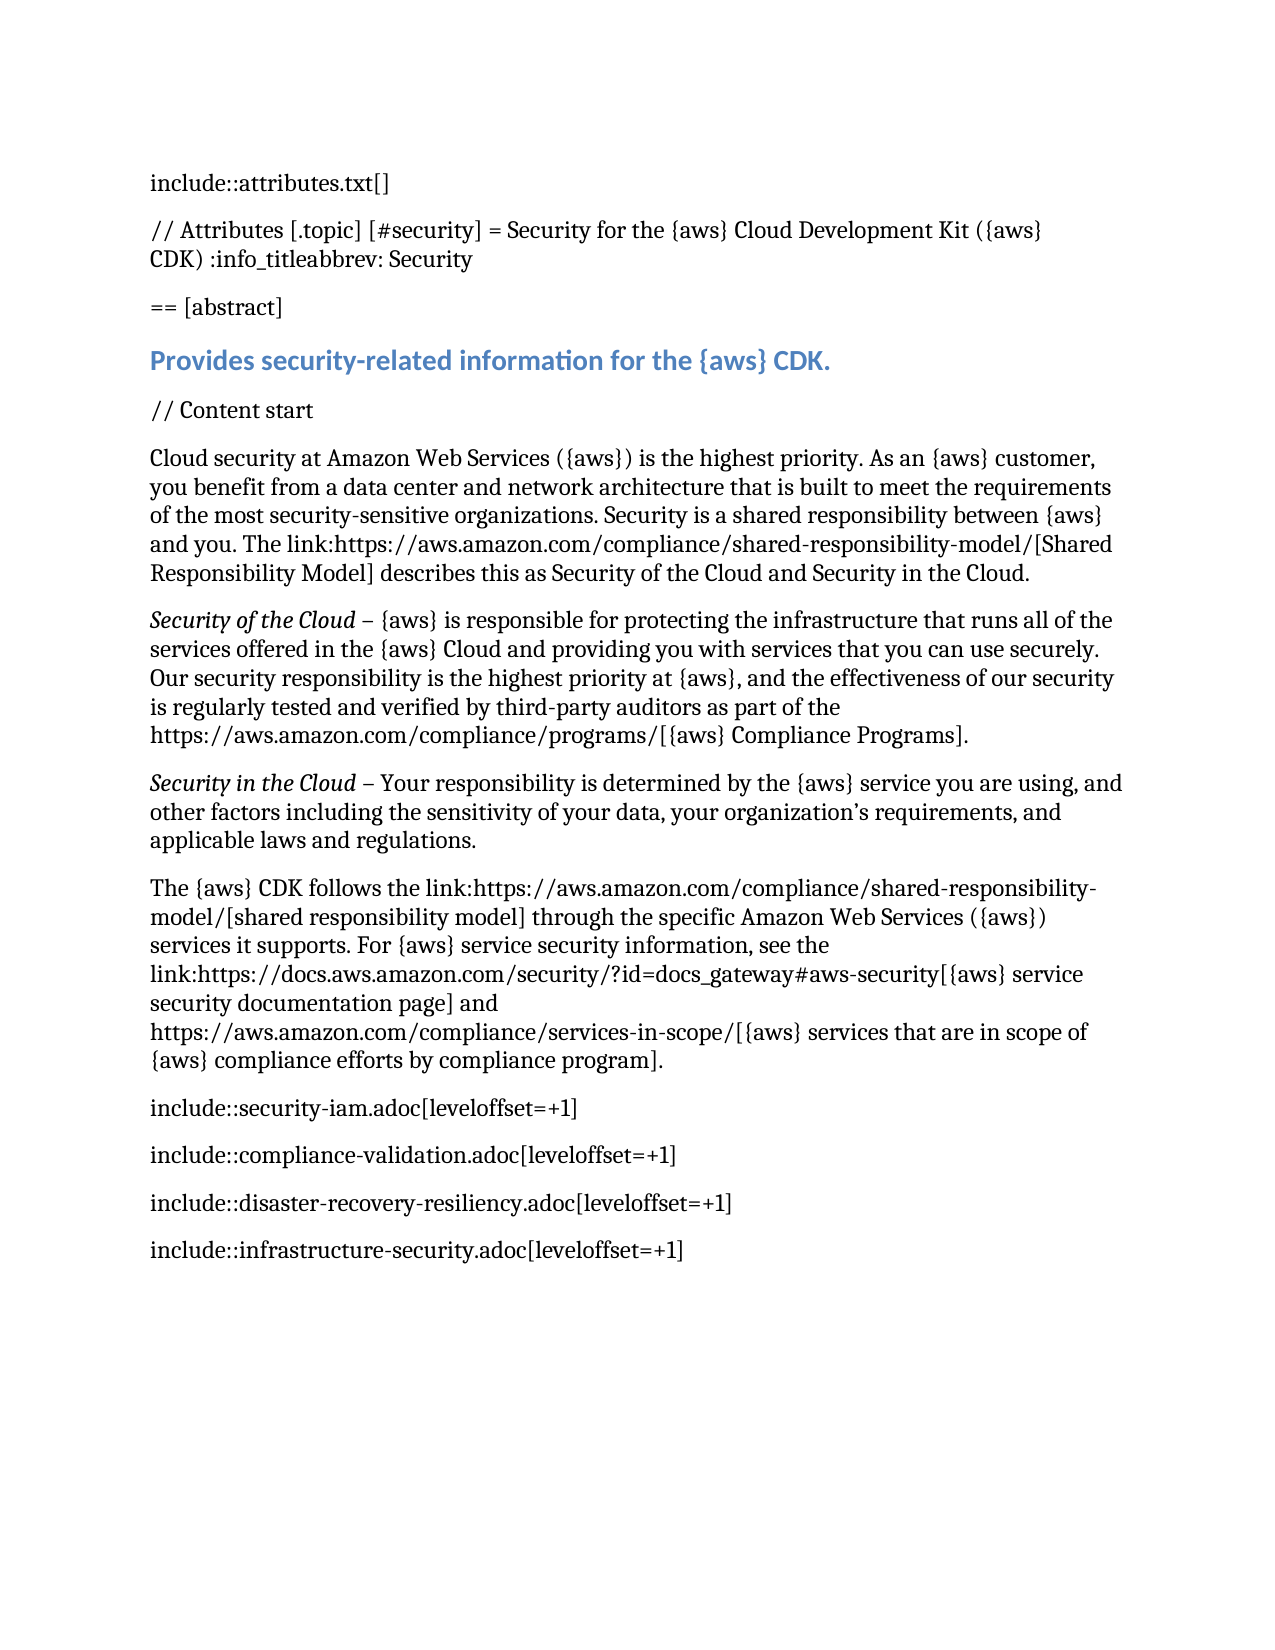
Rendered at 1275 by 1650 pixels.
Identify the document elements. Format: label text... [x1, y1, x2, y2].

text Security in the Cloud – Your responsibility is determined by the {aws} service you are using, and other factors including the sensitivity of your data, your organization’s requirements, and applicable laws and regulations. [150, 769, 1125, 855]
text // Attributes [.topic] [#security] = Security for the {aws} Cloud Development Kit ({aws} CDK) :info_titleabbrev: Security [150, 216, 1125, 274]
text include::infrastructure-security.adoc[leveloffset=+1] [150, 1236, 1125, 1265]
text // Content start [150, 396, 1125, 425]
text Security of the Cloud – {aws} is responsible for protecting the infrastructure that runs all of the services offered in the {aws} Cloud and providing you with services that you can use securely. Our security responsibility is the highest priority at {aws}, and the effectiveness of our security is regularly tested and verified by third-party auditors as part of the https://aws.amazon.com/compliance/programs/[{aws} Compliance Programs]. [150, 606, 1125, 750]
text include::compliance-validation.adoc[leveloffset=+1] [150, 1141, 1125, 1170]
text The {aws} CDK follows the link:https://aws.amazon.com/compliance/shared-responsibility-model/[shared responsibility model] through the specific Amazon Web Services ({aws}) services it supports. For {aws} service security information, see the link:https://docs.aws.amazon.com/security/?id=docs_gateway#aws-security[{aws} service security documentation page] and https://aws.amazon.com/compliance/services-in-scope/[{aws} services that are in scope of {aws} compliance efforts by compliance program]. [150, 874, 1125, 1075]
subtitle Provides security-related information for the {aws} CDK. [150, 342, 1125, 378]
text Cloud security at Amazon Web Services ({aws}) is the highest priority. As an {aws} customer, you benefit from a data center and network architecture that is built to meet the requirements of the most security-sensitive organizations. Security is a shared responsibility between {aws} and you. The link:https://aws.amazon.com/compliance/shared-responsibility-model/[Shared Responsibility Model] describes this as Security of the Cloud and Security in the Cloud. [150, 444, 1125, 588]
text include::security-iam.adoc[leveloffset=+1] [150, 1094, 1125, 1123]
text include::disaster-recovery-resiliency.adoc[leveloffset=+1] [150, 1189, 1125, 1218]
text include::attributes.txt[] [150, 169, 1125, 197]
text == [abstract] [150, 292, 1125, 321]
